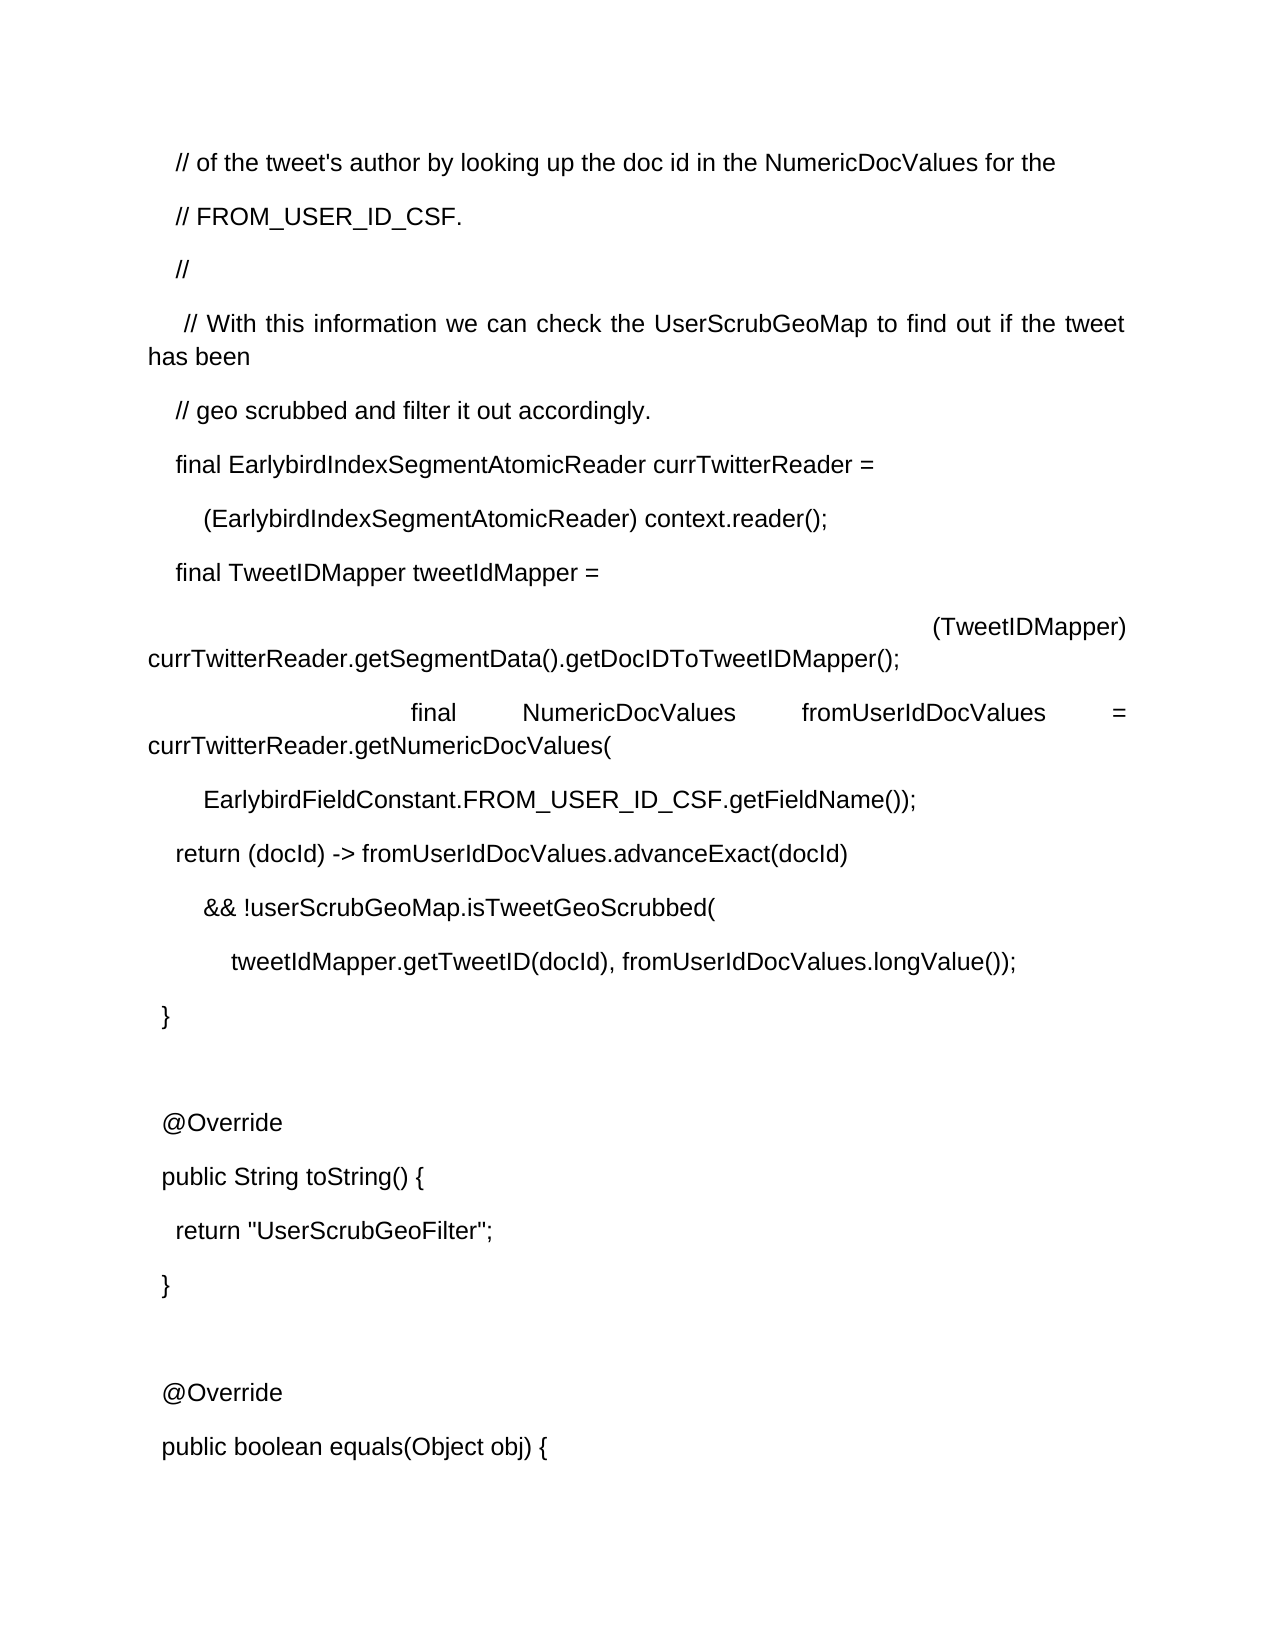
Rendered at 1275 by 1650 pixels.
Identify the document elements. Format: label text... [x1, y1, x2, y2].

text @Override [148, 1378, 1127, 1406]
text } [148, 1001, 1127, 1029]
text return "UserScrubGeoFilter"; [148, 1216, 1127, 1245]
text return (docId) -> fromUserIdDocValues.advanceExact(docId) [148, 839, 1127, 868]
text @Override [148, 1108, 1127, 1137]
text tweetIdMapper.getTweetID(docId), fromUserIdDocValues.longValue()); [148, 947, 1127, 976]
text public String toString() { [148, 1162, 1127, 1191]
text && !userScrubGeoMap.isTweetGeoScrubbed( [148, 893, 1127, 922]
text // With this information we can check the UserScrubGeoMap to find out if the tweet has been [148, 309, 1127, 371]
text EarlybirdFieldConstant.FROM_USER_ID_CSF.getFieldName()); [148, 785, 1127, 814]
text (EarlybirdIndexSegmentAtomicReader) context.reader(); [148, 504, 1127, 532]
text final TweetIDMapper tweetIdMapper = [148, 558, 1127, 586]
text public boolean equals(Object obj) { [148, 1431, 1127, 1460]
text // FROM_USER_ID_CSF. [148, 201, 1127, 230]
text // geo scrubbed and filter it out accordingly. [148, 396, 1127, 425]
text final NumericDocValues fromUserIdDocValues = currTwitterReader.getNumericDocValues( [148, 698, 1127, 760]
text // [148, 255, 1127, 284]
text // of the tweet's author by looking up the doc id in the NumericDocValues for the [148, 148, 1127, 176]
text final EarlybirdIndexSegmentAtomicReader currTwitterReader = [148, 450, 1127, 479]
text } [148, 1270, 1127, 1299]
text (TweetIDMapper) currTwitterReader.getSegmentData().getDocIDToTweetIDMapper(); [148, 611, 1127, 673]
